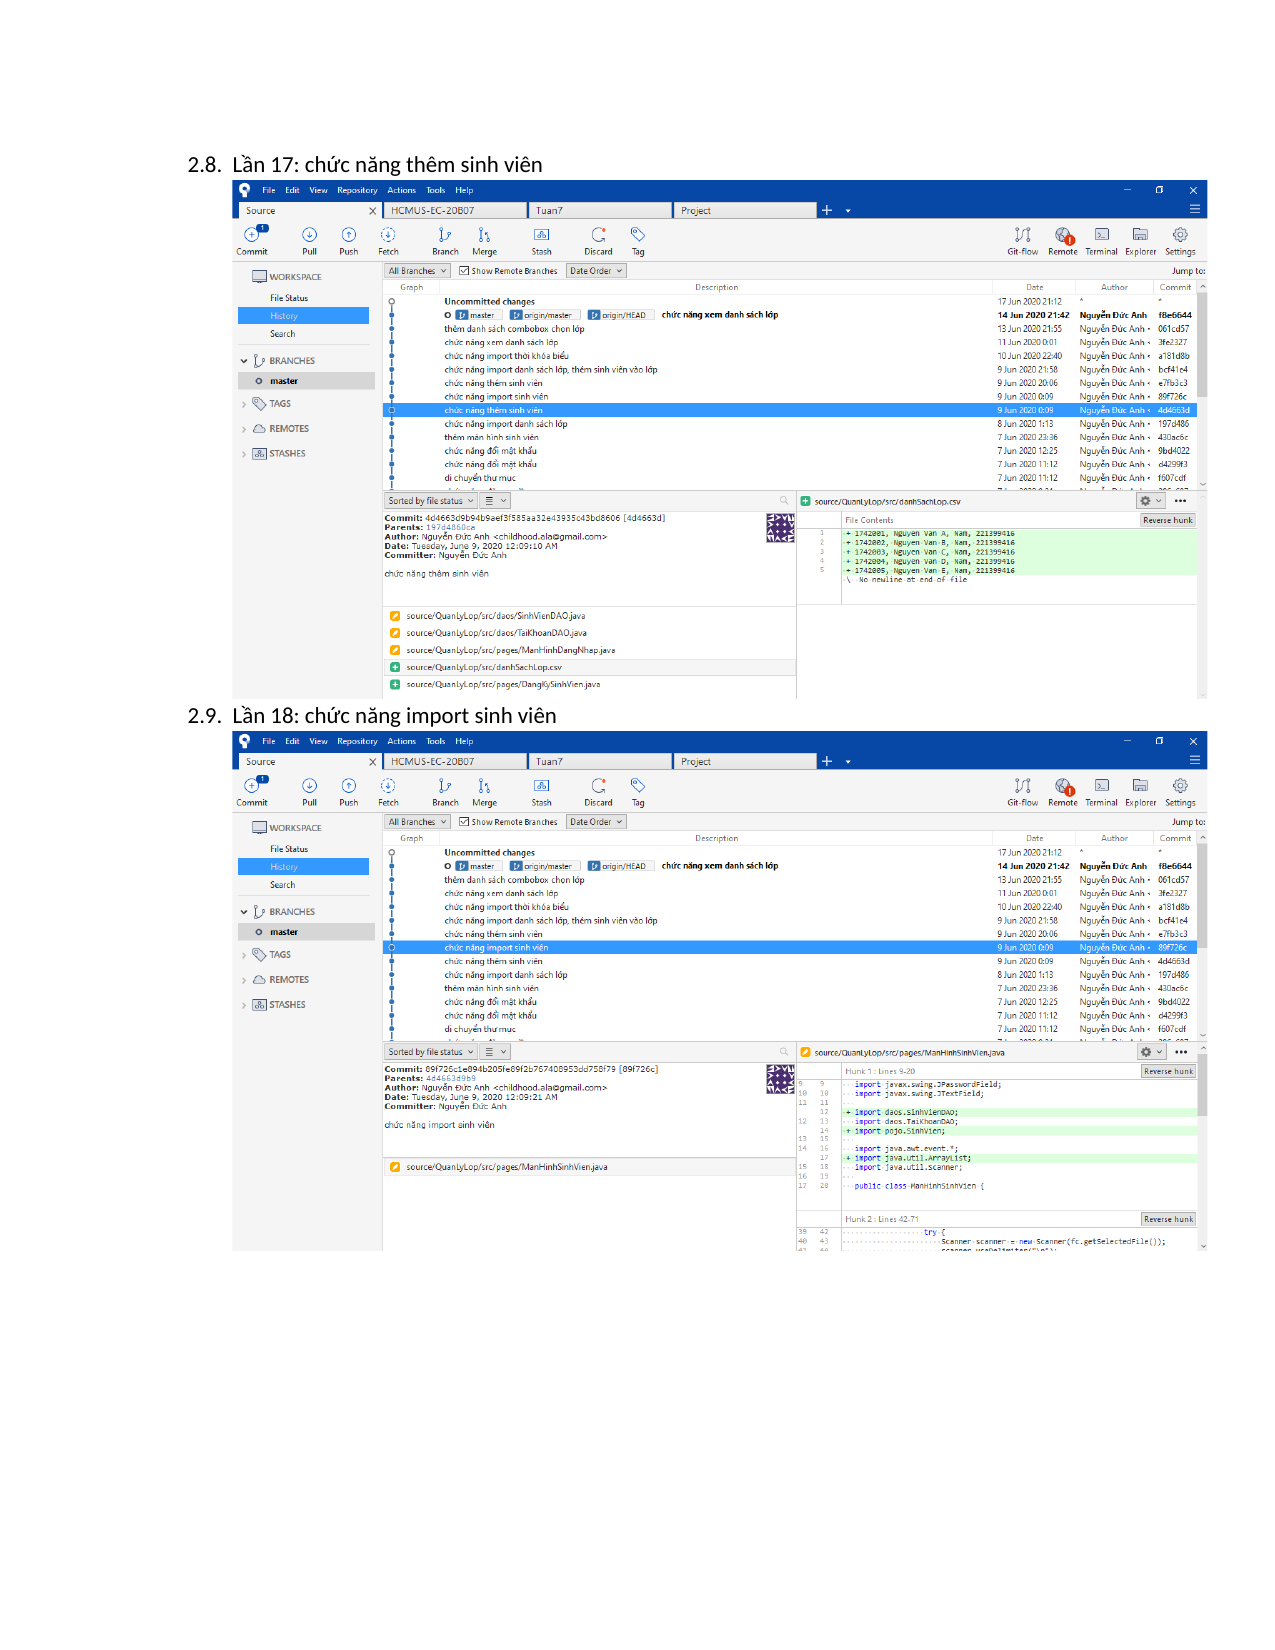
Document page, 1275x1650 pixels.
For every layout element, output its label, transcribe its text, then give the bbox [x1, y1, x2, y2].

picture [232, 731, 1208, 1251]
picture [232, 180, 1208, 699]
